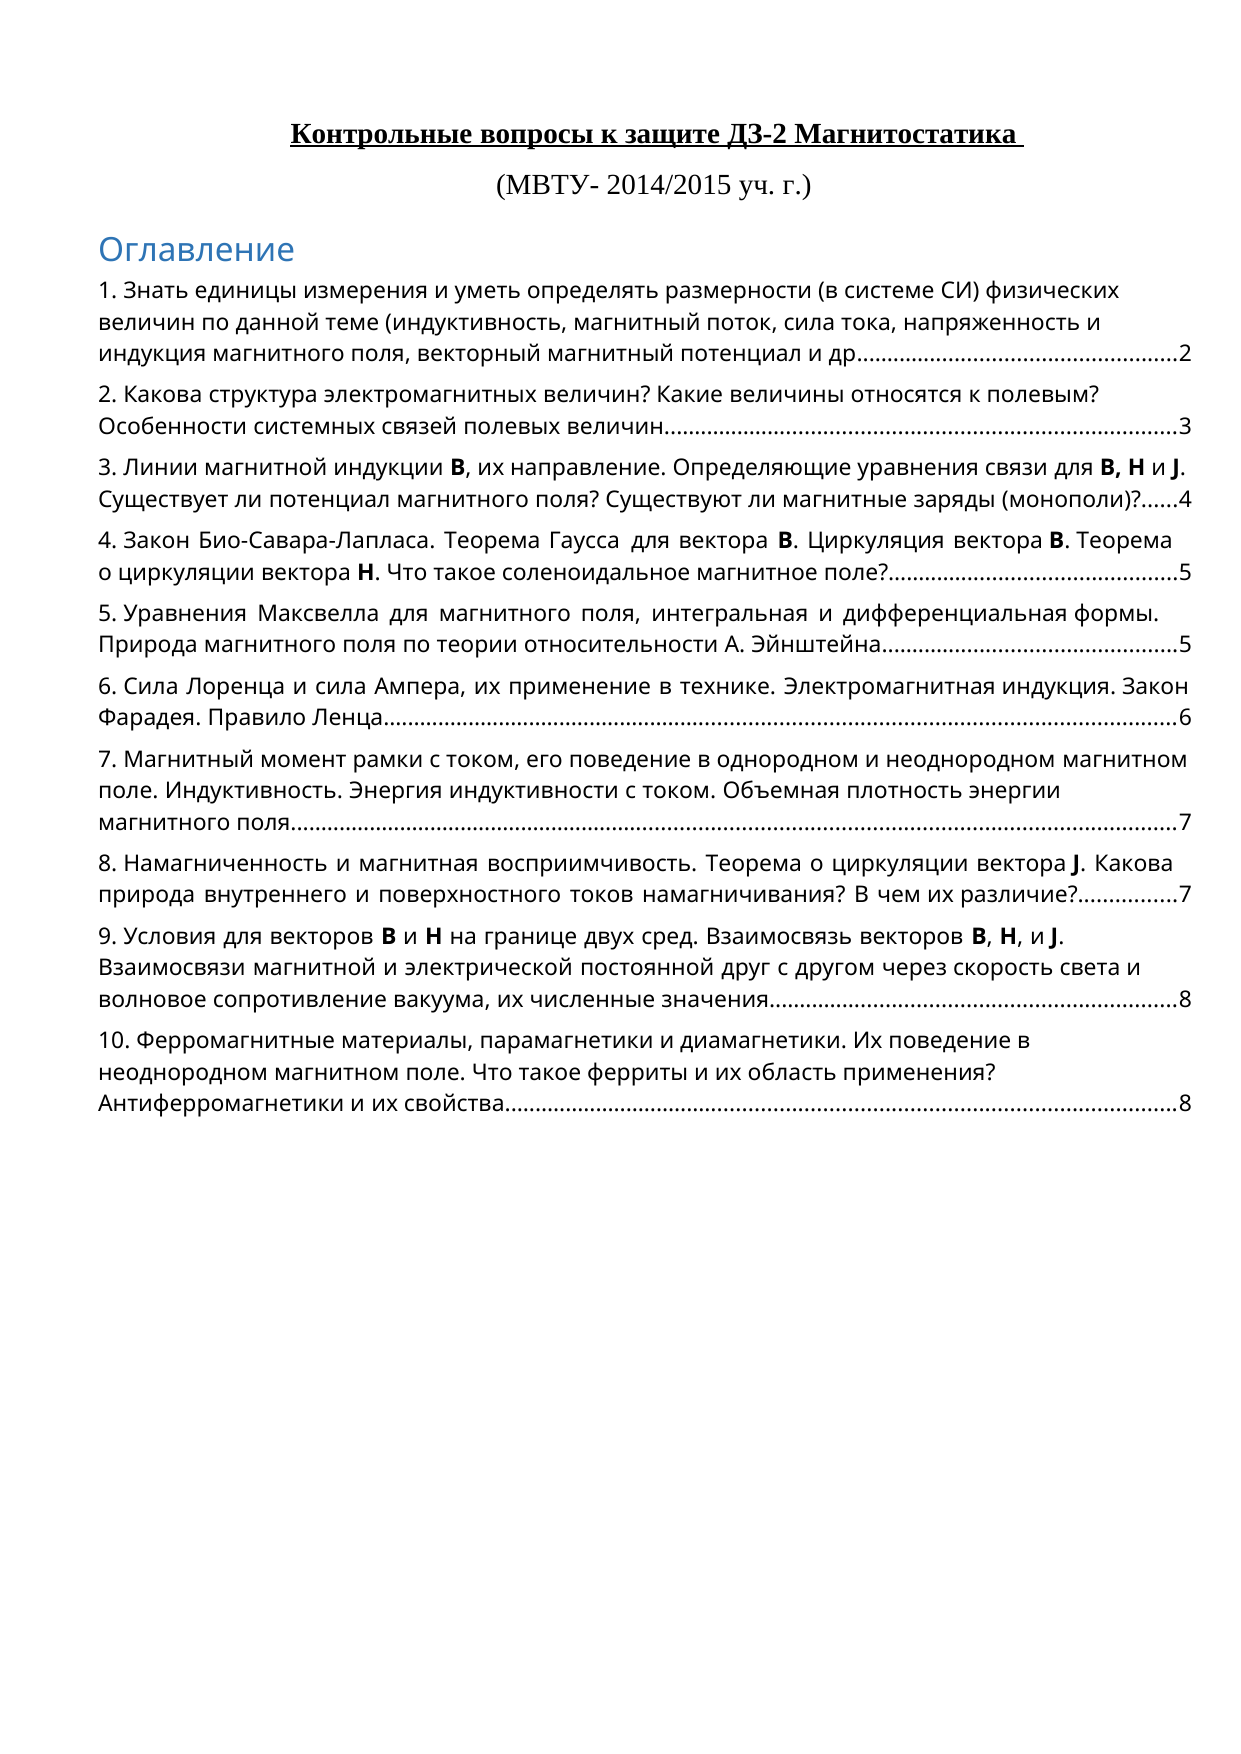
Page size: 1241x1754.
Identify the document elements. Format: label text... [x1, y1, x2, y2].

text (МВТУ- 2014/2015 уч. г.) [496, 167, 1192, 200]
text Контрольные вопросы к защите ДЗ-2 Магнитостатика [114, 116, 1192, 150]
